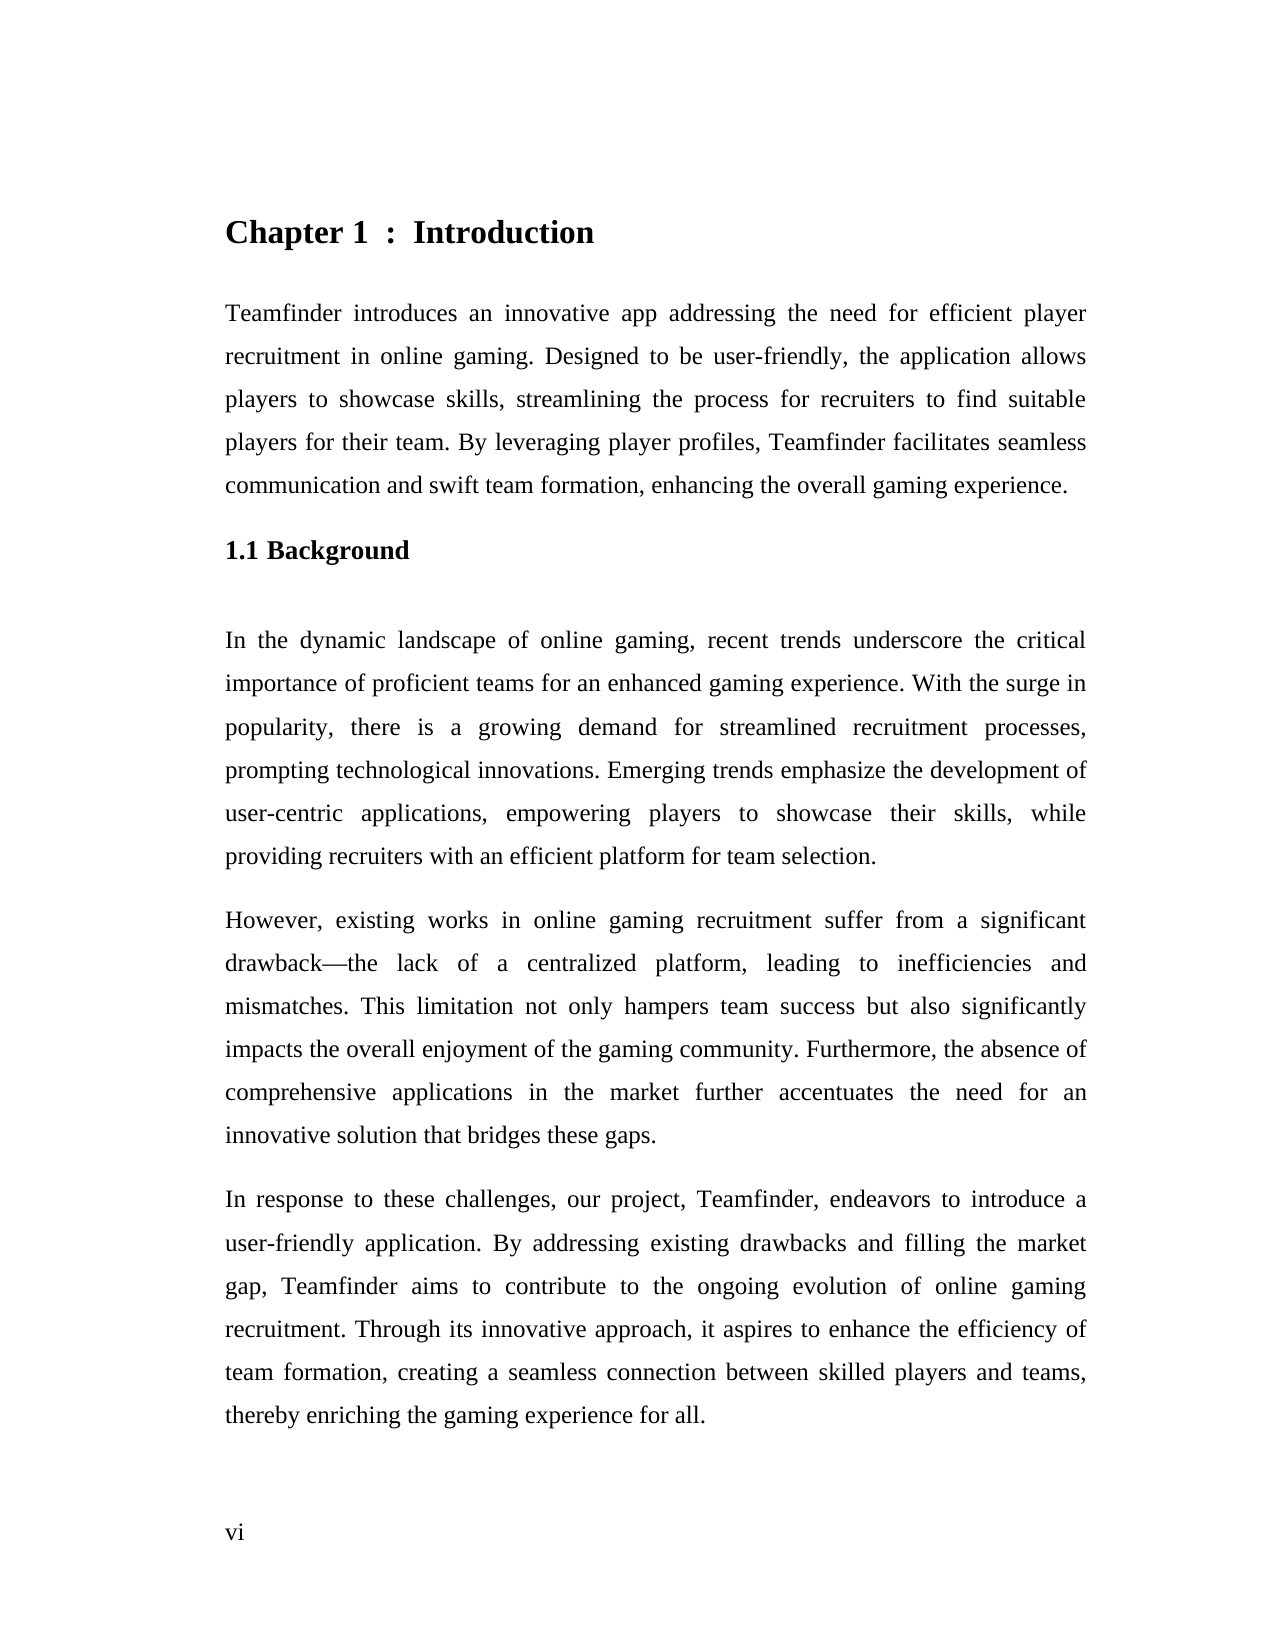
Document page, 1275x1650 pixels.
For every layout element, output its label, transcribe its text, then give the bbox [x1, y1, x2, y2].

text Teamfinder introduces an innovative app addressing the need for efficient player recruitment in online gaming. Designed to be user-friendly, the application allows players to showcase skills, streamlining the process for recruiters to find suitable players for their team. By leveraging player profiles, Teamfinder facilitates seamless communication and swift team formation, enhancing the overall gaming experience. [225, 298, 1087, 499]
subtitle Chapter 1 : Introduction [225, 212, 1087, 251]
subtitle Background [225, 534, 1087, 566]
text In the dynamic landscape of online gaming, recent trends underscore the critical importance of proficient teams for an enhanced gaming experience. With the surge in popularity, there is a growing demand for streamlined recruitment processes, prompting technological innovations. Emerging trends emphasize the development of user-centric applications, empowering players to showcase their skills, while providing recruiters with an efficient platform for team selection. [225, 625, 1087, 870]
text In response to these challenges, our project, Teamfinder, endeavors to introduce a user-friendly application. By addressing existing drawbacks and filling the market gap, Teamfinder aims to contribute to the ongoing evolution of online gaming recruitment. Through its innovative approach, it aspires to enhance the efficiency of team formation, creating a seamless connection between skilled players and teams, thereby enriching the gaming experience for all. [225, 1184, 1087, 1429]
text However, existing works in online gaming recruitment suffer from a significant drawback—the lack of a centralized platform, leading to inefficiencies and mismatches. This limitation not only hampers team success but also significantly impacts the overall enjoyment of the gaming community. Furthermore, the absence of comprehensive applications in the market further accentuates the need for an innovative solution that bridges these gaps. [225, 905, 1087, 1149]
